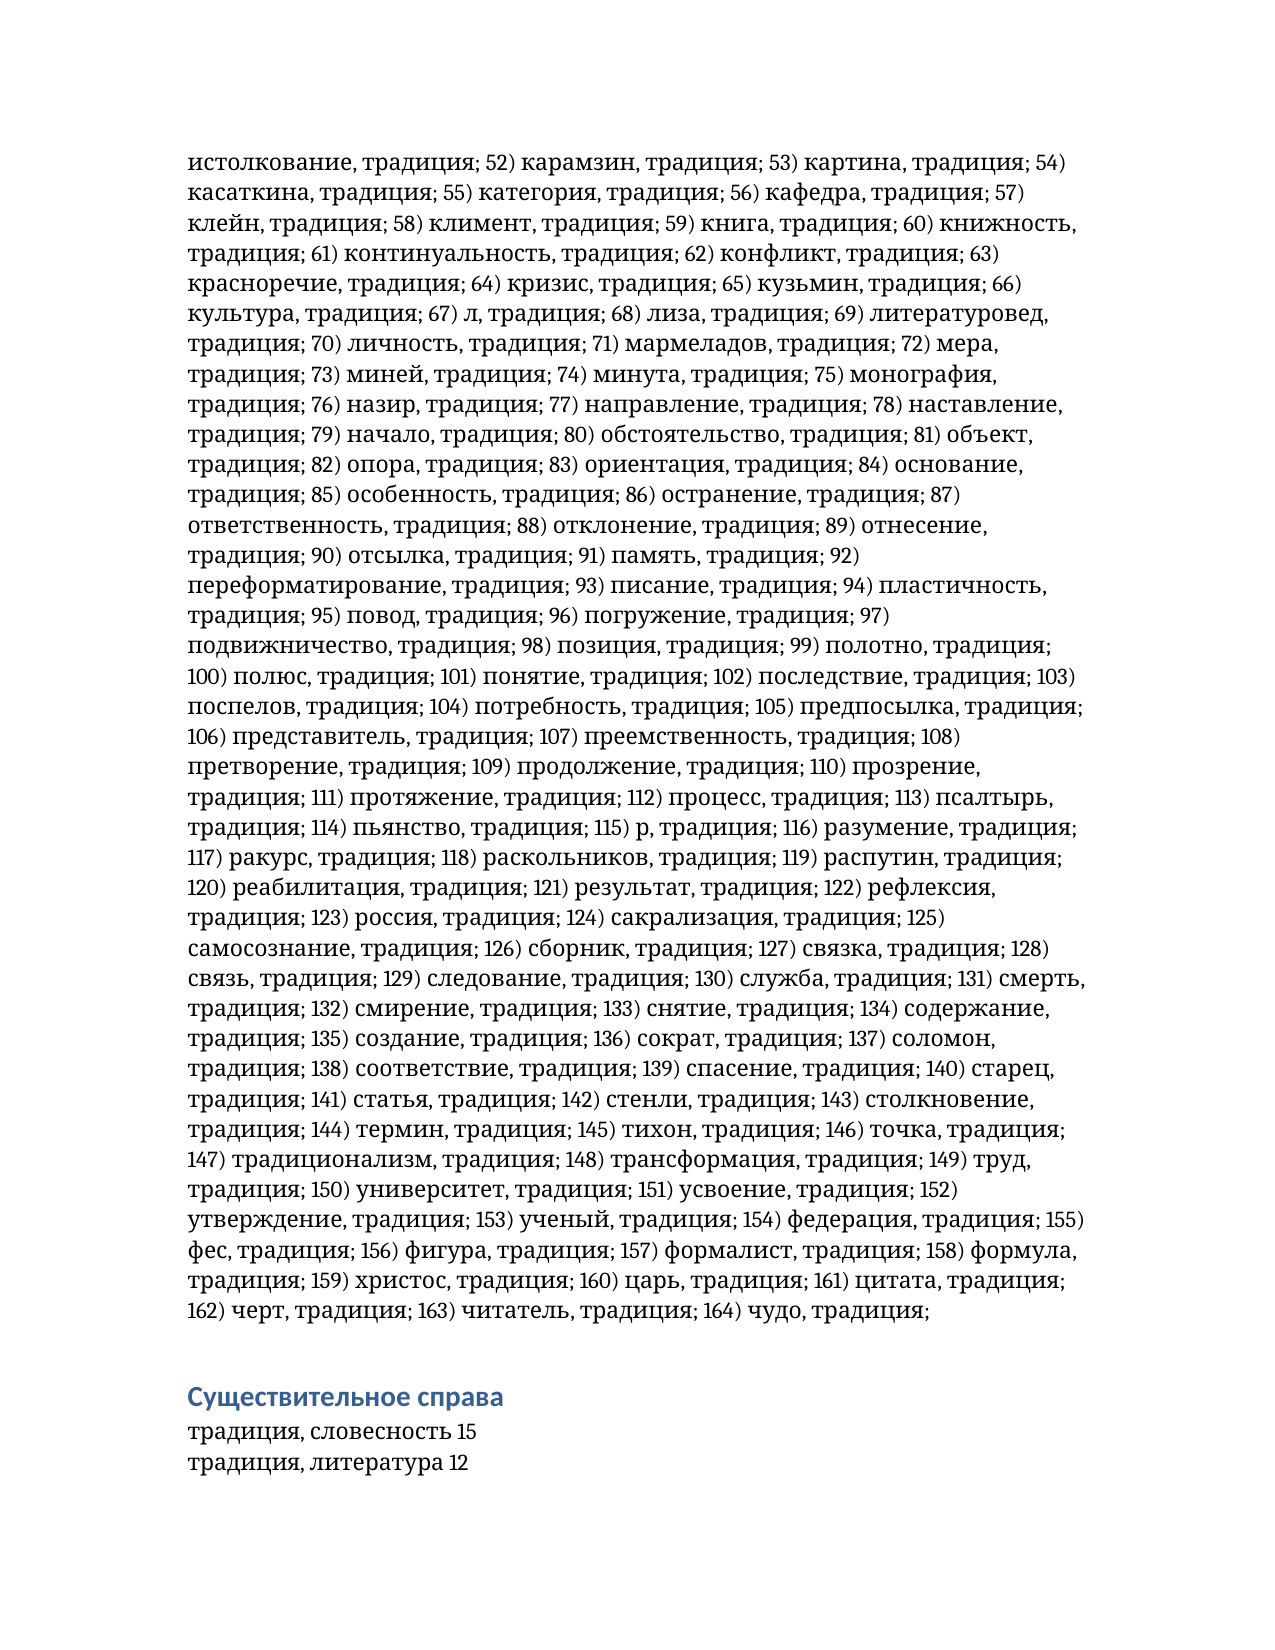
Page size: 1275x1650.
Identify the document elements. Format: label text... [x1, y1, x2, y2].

subtitle Существительное справа [187, 1378, 1087, 1414]
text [187, 1419, 1087, 1476]
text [187, 150, 1087, 1324]
